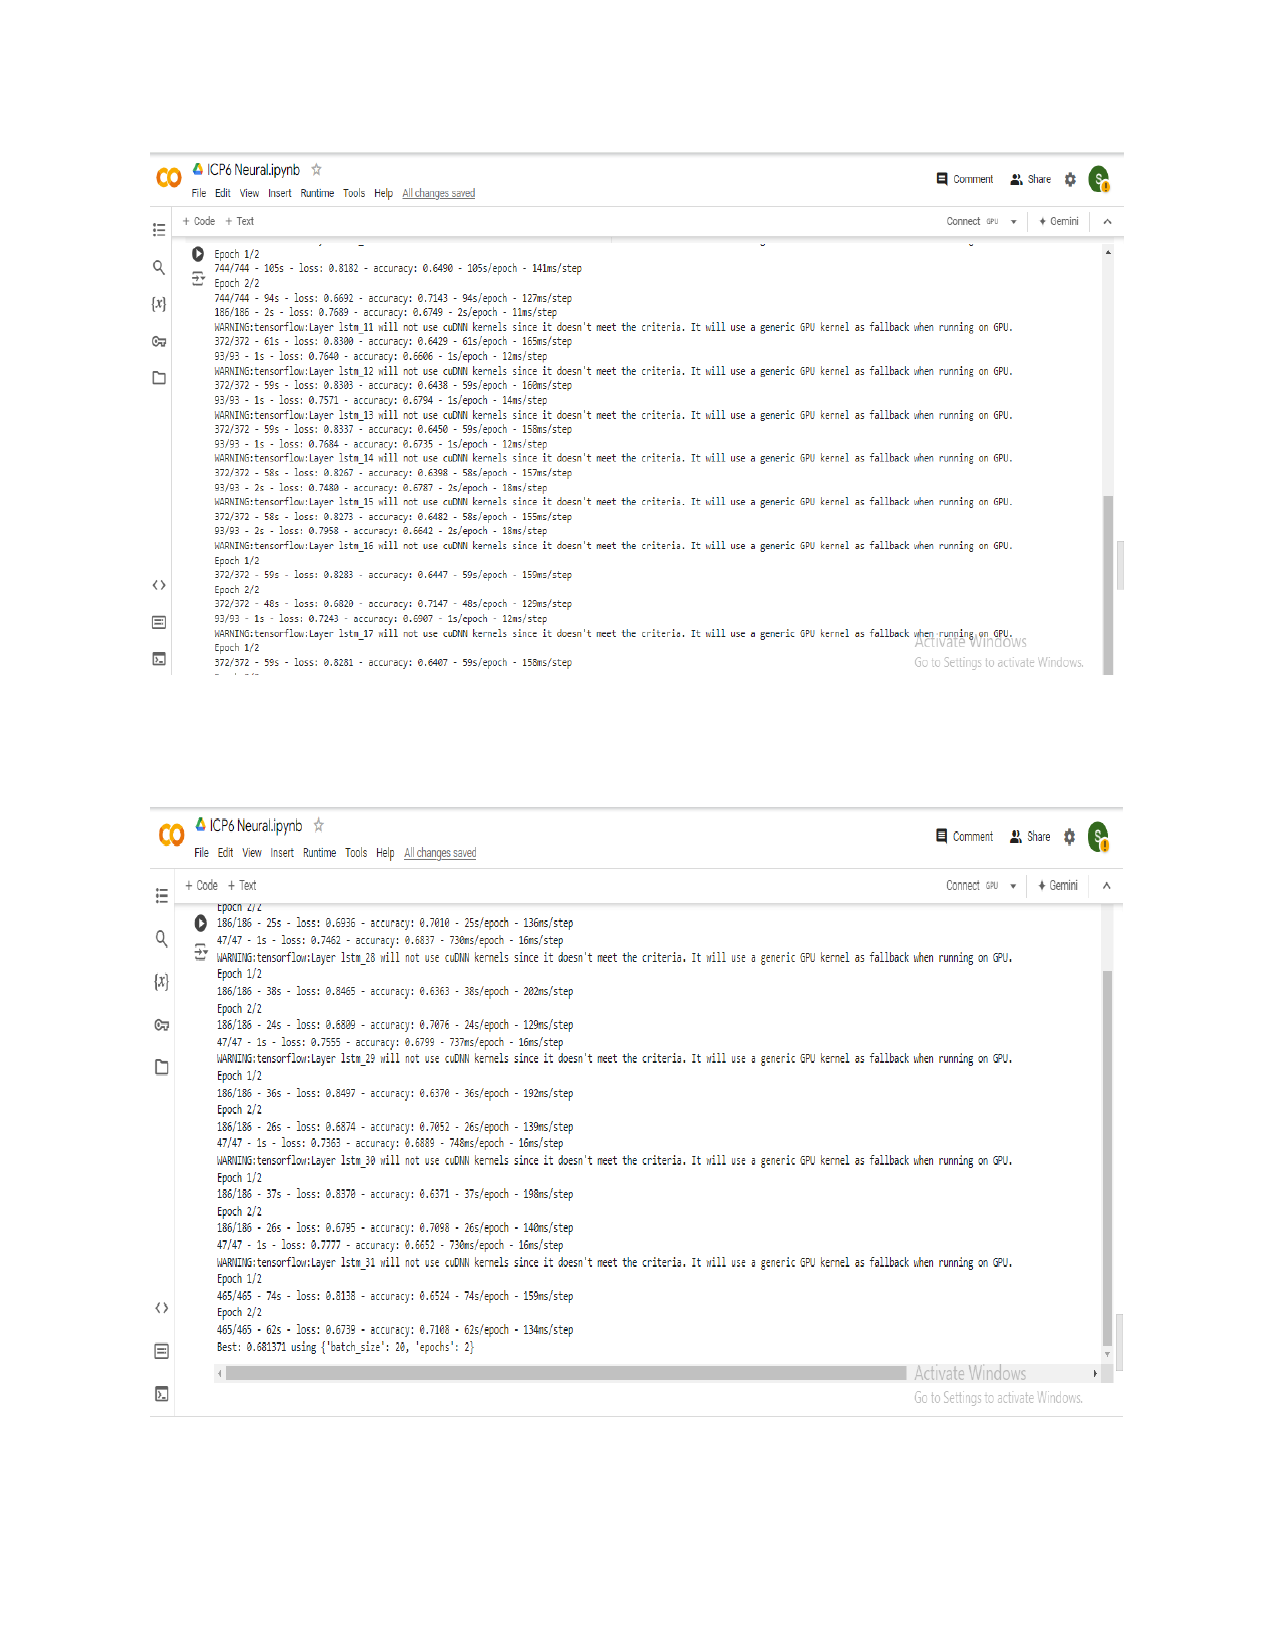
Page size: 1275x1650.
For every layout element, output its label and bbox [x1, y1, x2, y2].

picture [150, 807, 1123, 1420]
picture [150, 150, 1124, 675]
